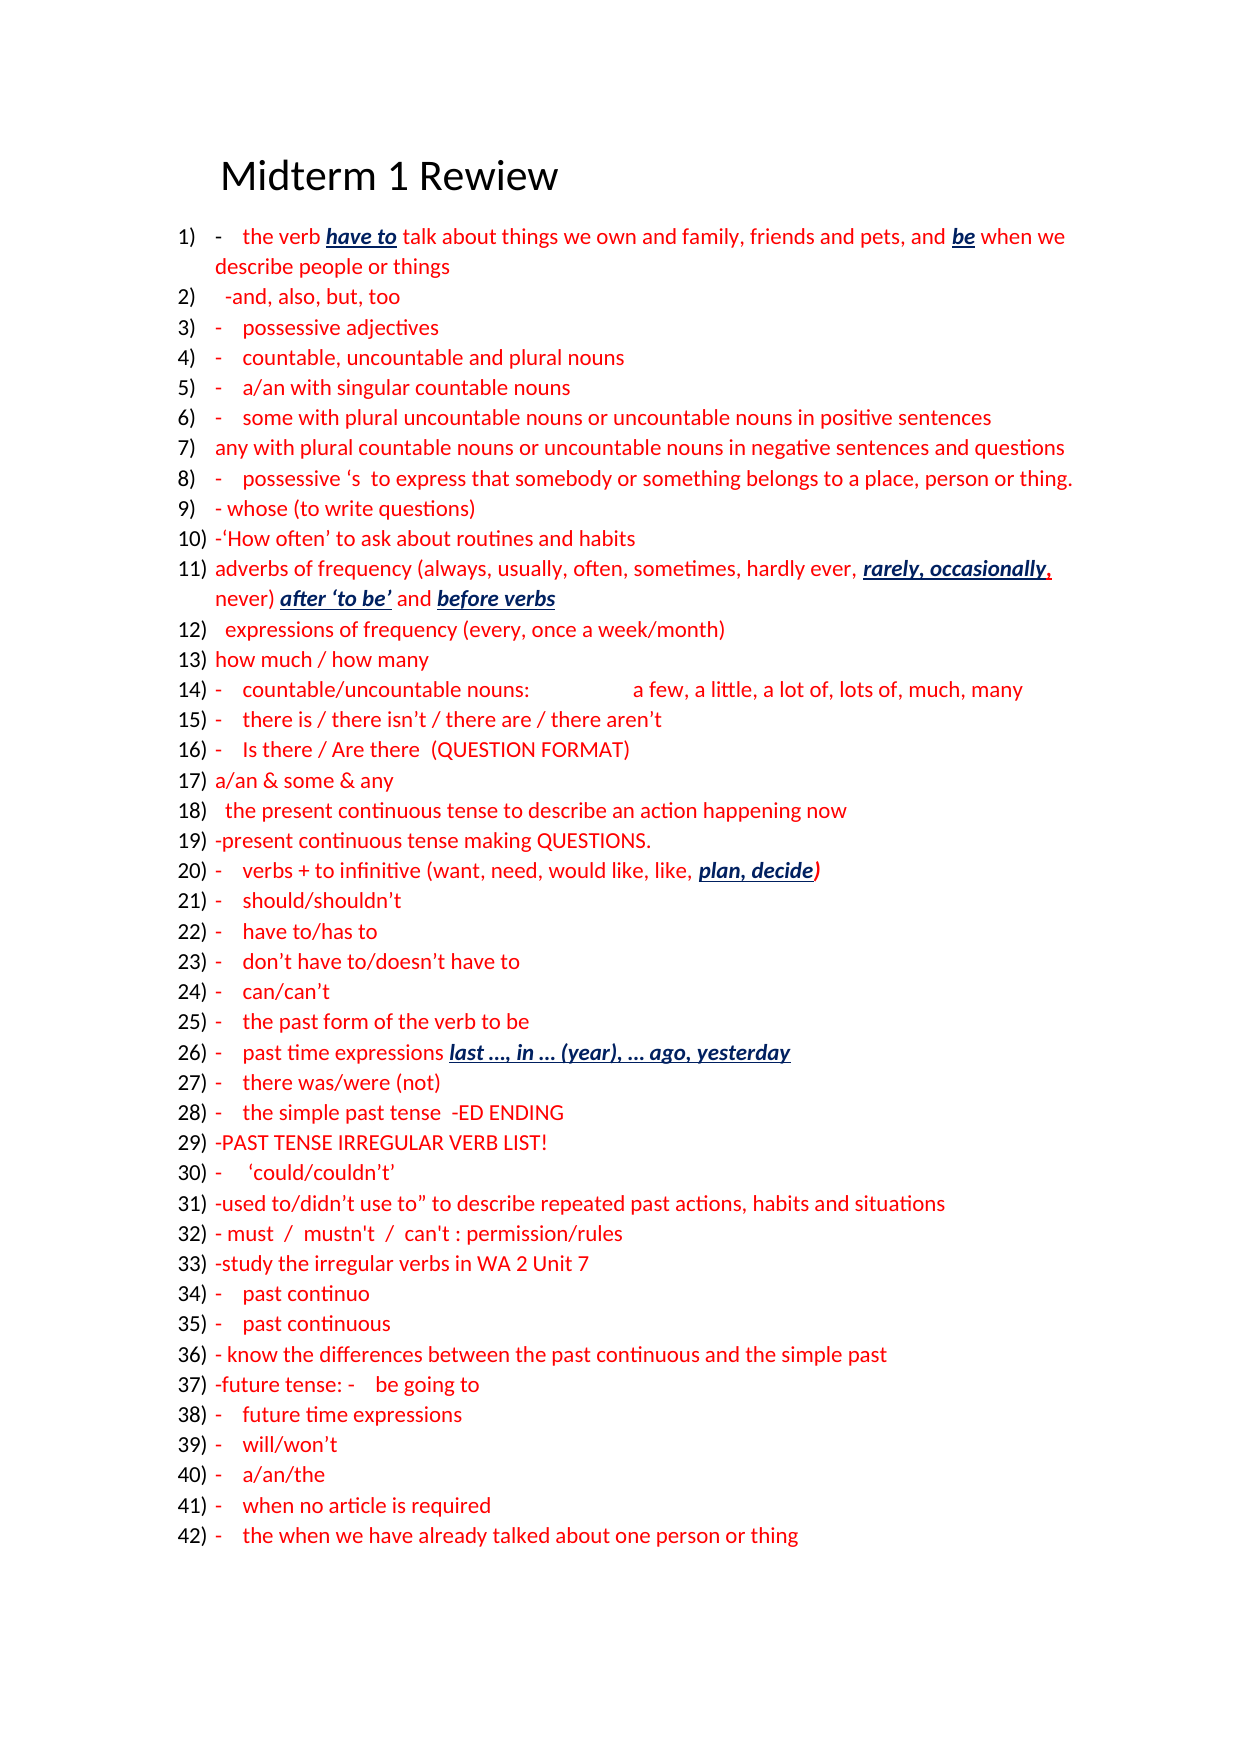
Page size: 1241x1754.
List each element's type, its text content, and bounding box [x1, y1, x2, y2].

list -used to/didn’t use to” to describe repeated past actions, habits and situations [177, 1189, 1093, 1217]
list -PAST TENSE IRREGULAR VERB LIST! [177, 1128, 1093, 1156]
list expressions of frequency (every, once a week/month) [177, 615, 1093, 643]
list -study the irregular verbs in WA 2 Unit 7 [177, 1249, 1093, 1277]
list -‘How often’ to ask about routines and habits [177, 524, 1093, 552]
list any with plural countable nouns or uncountable nouns in negative sentences and questions [177, 433, 1093, 461]
list a/an & some & any [177, 766, 1093, 794]
list - there was/were (not) [177, 1068, 1093, 1096]
list - some with plural uncountable nouns or uncountable nouns in positive sentences [177, 403, 1093, 431]
list - will/won’t [177, 1430, 1093, 1458]
list - when no article is required [177, 1491, 1093, 1519]
list - the verb have to talk about things we own and family, friends and pets, and be when we describe people or things [177, 222, 1093, 280]
list - can/can’t [177, 977, 1093, 1005]
list - the past form of the verb to be [177, 1007, 1093, 1035]
list - countable/uncountable nouns: a few, a little, a lot of, lots of, much, many [177, 675, 1093, 703]
list -future tense: - be going to [177, 1370, 1093, 1398]
list - past continuous [177, 1309, 1093, 1337]
list - a/an with singular countable nouns [177, 373, 1093, 401]
list adverbs of frequency (always, usually, often, sometimes, hardly ever, rarely, occasionally, never) after ‘to be’ and before verbs [177, 554, 1093, 612]
list -present continuous tense making QUESTIONS. [177, 826, 1093, 854]
list - whose (to write questions) [177, 494, 1093, 522]
list the present continuous tense to describe an action happening now [177, 796, 1093, 824]
list - countable, uncountable and plural nouns [177, 343, 1093, 371]
list - don’t have to/doesn’t have to [177, 947, 1093, 975]
list - possessive ‘s to express that somebody or something belongs to a place, person or thing. [177, 464, 1093, 492]
list - the when we have already talked about one person or thing [177, 1521, 1093, 1549]
list - ‘could/couldn’t’ [177, 1158, 1093, 1186]
list how much / how many [177, 645, 1093, 673]
list - Is there / Are there (QUESTION FORMAT) [177, 736, 1093, 763]
text Midterm 1 Rewiew [148, 148, 1093, 201]
list - possessive adjectives [177, 313, 1093, 341]
list - verbs + to infinitive (want, need, would like, like, plan, decide) [177, 856, 1093, 884]
list -and, also, but, too [177, 282, 1093, 310]
list - should/shouldn’t [177, 887, 1093, 914]
list - there is / there isn’t / there are / there aren’t [177, 705, 1093, 733]
list - past time expressions last …, in … (year), … ago, yesterday [177, 1038, 1093, 1066]
list - must / mustn't / can't : permission/rules [177, 1219, 1093, 1247]
list - know the differences between the past continuous and the simple past [177, 1340, 1093, 1368]
list - have to/has to [177, 917, 1093, 945]
list - future time expressions [177, 1400, 1093, 1428]
list - a/an/the [177, 1461, 1093, 1488]
list - the simple past tense -ED ENDING [177, 1098, 1093, 1126]
list - past continuo [177, 1279, 1093, 1307]
